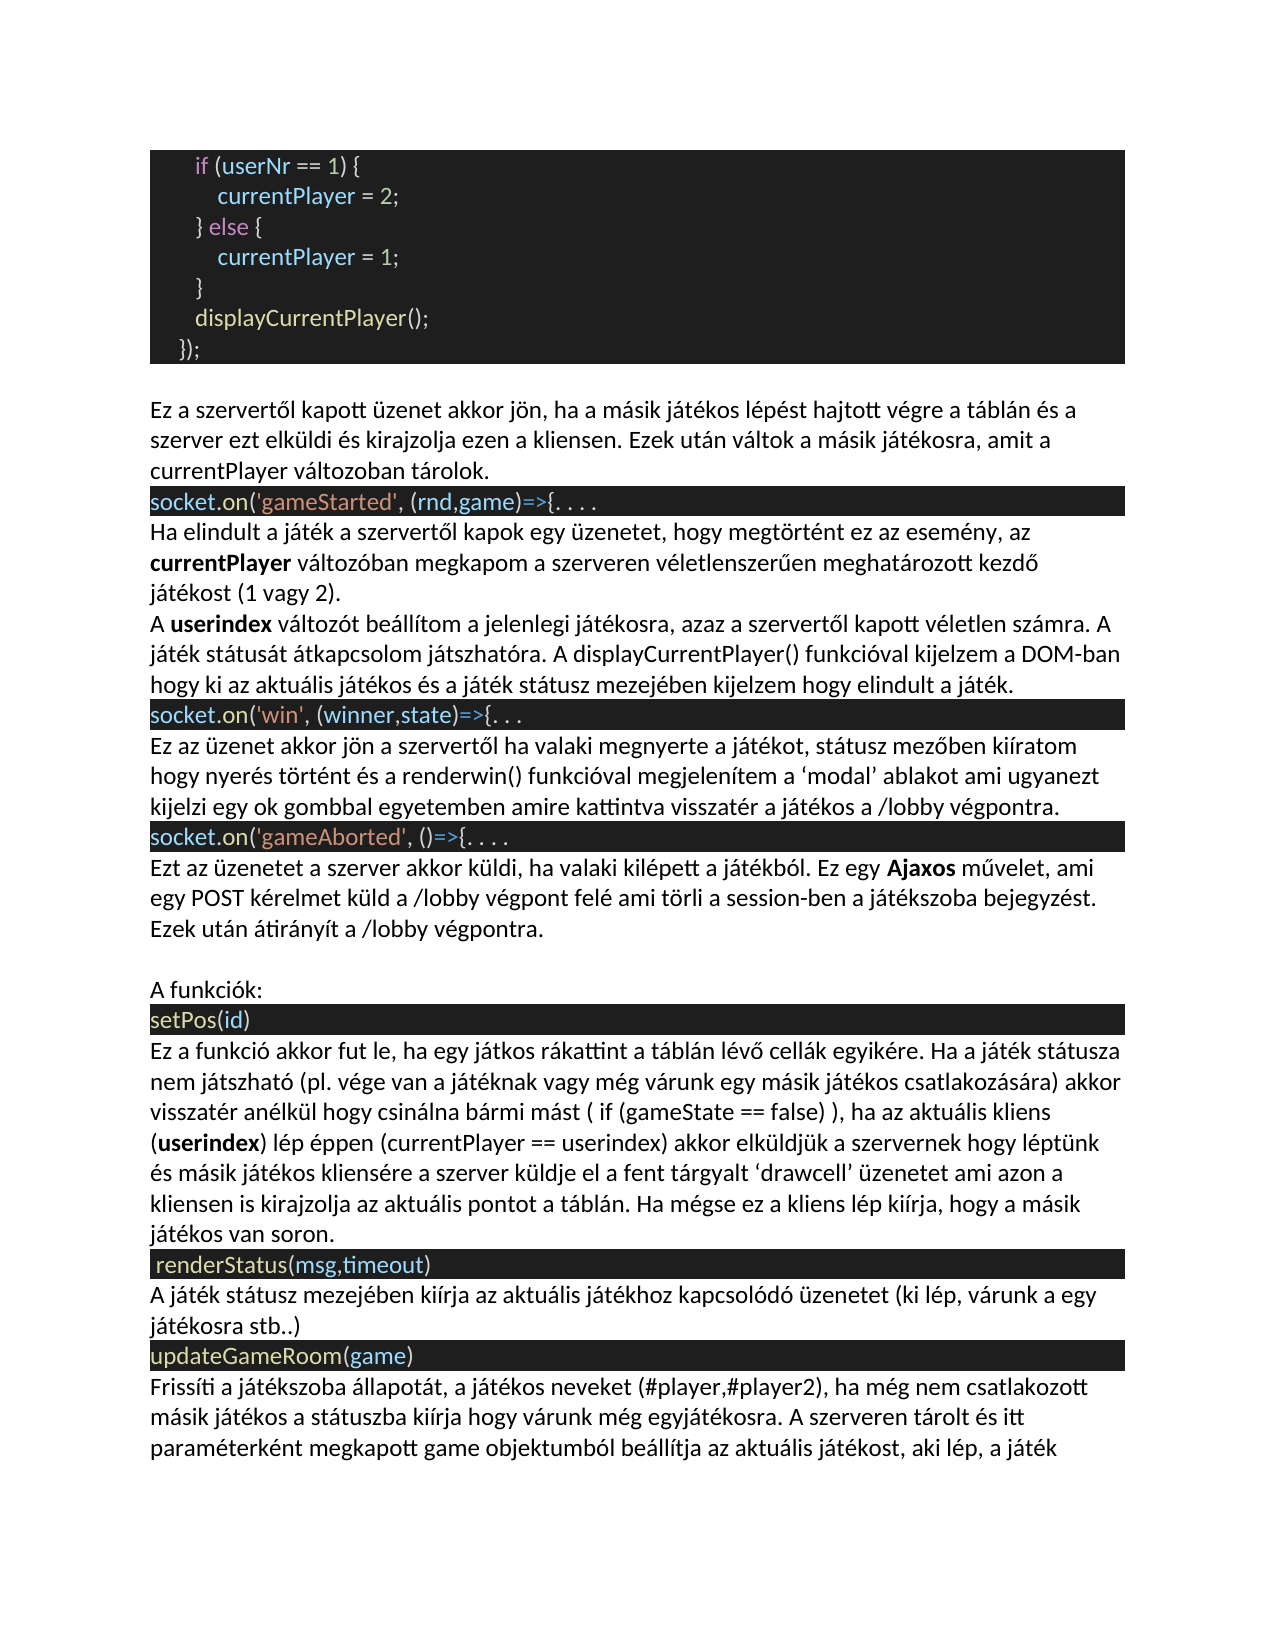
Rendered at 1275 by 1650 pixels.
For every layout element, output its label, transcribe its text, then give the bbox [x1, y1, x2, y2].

text } [150, 272, 1125, 303]
text Ez a funkció akkor fut le, ha egy játkos rákattint a táblán lévő cellák egyikére. Ha a játék státusza nem játszható (pl. vége van a játéknak vagy még várunk egy másik játékos csatlakozására) akkor visszatér anélkül hogy csinálna bármi mást ( if (gameState == false) ), ha az aktuális kliens (userindex) lép éppen (currentPlayer == userindex) akkor elküldjük a szervernek hogy léptünk és másik játékos kliensére a szerver küldje el a fent tárgyalt ‘drawcell’ üzenetet ami azon a kliensen is kirajzolja az aktuális pontot a táblán. Ha mégse ez a kliens lép kiírja, hogy a másik játékos van soron. [150, 1035, 1125, 1249]
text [150, 1371, 1125, 1462]
text Ezt az üzenetet a szerver akkor küldi, ha valaki kilépett a játékból. Ez egy Ajaxos művelet, ami egy POST kérelmet küld a /lobby végpont felé ami törli a session-ben a játékszoba bejegyzést. Ezek után átirányít a /lobby végpontra. [150, 852, 1125, 943]
text Ez a szervertől kapott üzenet akkor jön, ha a másik játékos lépést hajtott végre a táblán és a szerver ezt elküldi és kirajzolja ezen a kliensen. Ezek után váltok a másik játékosra, amit a currentPlayer változoban tárolok. [150, 394, 1125, 486]
text socket.on('gameAborted', ()=>{. . . . [150, 821, 1125, 852]
text if (userNr == 1) { [150, 150, 1125, 181]
text } else { [150, 211, 1125, 242]
text A userindex változót beállítom a jelenlegi játékosra, azaz a szervertől kapott véletlen számra. A játék státusát átkapcsolom játszhatóra. A displayCurrentPlayer() funkcióval kijelzem a DOM-ban hogy ki az aktuális játékos és a játék státusz mezejében kijelzem hogy elindult a játék. [150, 608, 1125, 699]
text currentPlayer = 1; [150, 242, 1125, 272]
text setPos(id) [150, 1004, 1125, 1035]
text Ez az üzenet akkor jön a szervertől ha valaki megnyerte a játékot, státusz mezőben kiíratom hogy nyerés történt és a renderwin() funkcióval megjelenítem a ‘modal’ ablakot ami ugyanezt kijelzi egy ok gombbal egyetemben amire kattintva visszatér a játékos a /lobby végpontra. [150, 730, 1125, 821]
text renderStatus(msg,timeout) [150, 1249, 1125, 1279]
text }); [150, 333, 1125, 364]
text displayCurrentPlayer(); [150, 303, 1125, 333]
text currentPlayer = 2; [150, 181, 1125, 211]
text A játék státusz mezejében kiírja az aktuális játékhoz kapcsolódó üzenetet (ki lép, várunk a egy játékosra stb..) [150, 1279, 1125, 1340]
text socket.on('gameStarted', (rnd,game)=>{. . . . [150, 486, 1125, 516]
text updateGameRoom(game) [150, 1340, 1125, 1371]
text socket.on('win', (winner,state)=>{. . . [150, 699, 1125, 730]
text A funkciók: [150, 974, 1125, 1004]
text Ha elindult a játék a szervertől kapok egy üzenetet, hogy megtörtént ez az esemény, az currentPlayer változóban megkapom a szerveren véletlenszerűen meghatározott kezdő játékost (1 vagy 2). [150, 516, 1125, 608]
